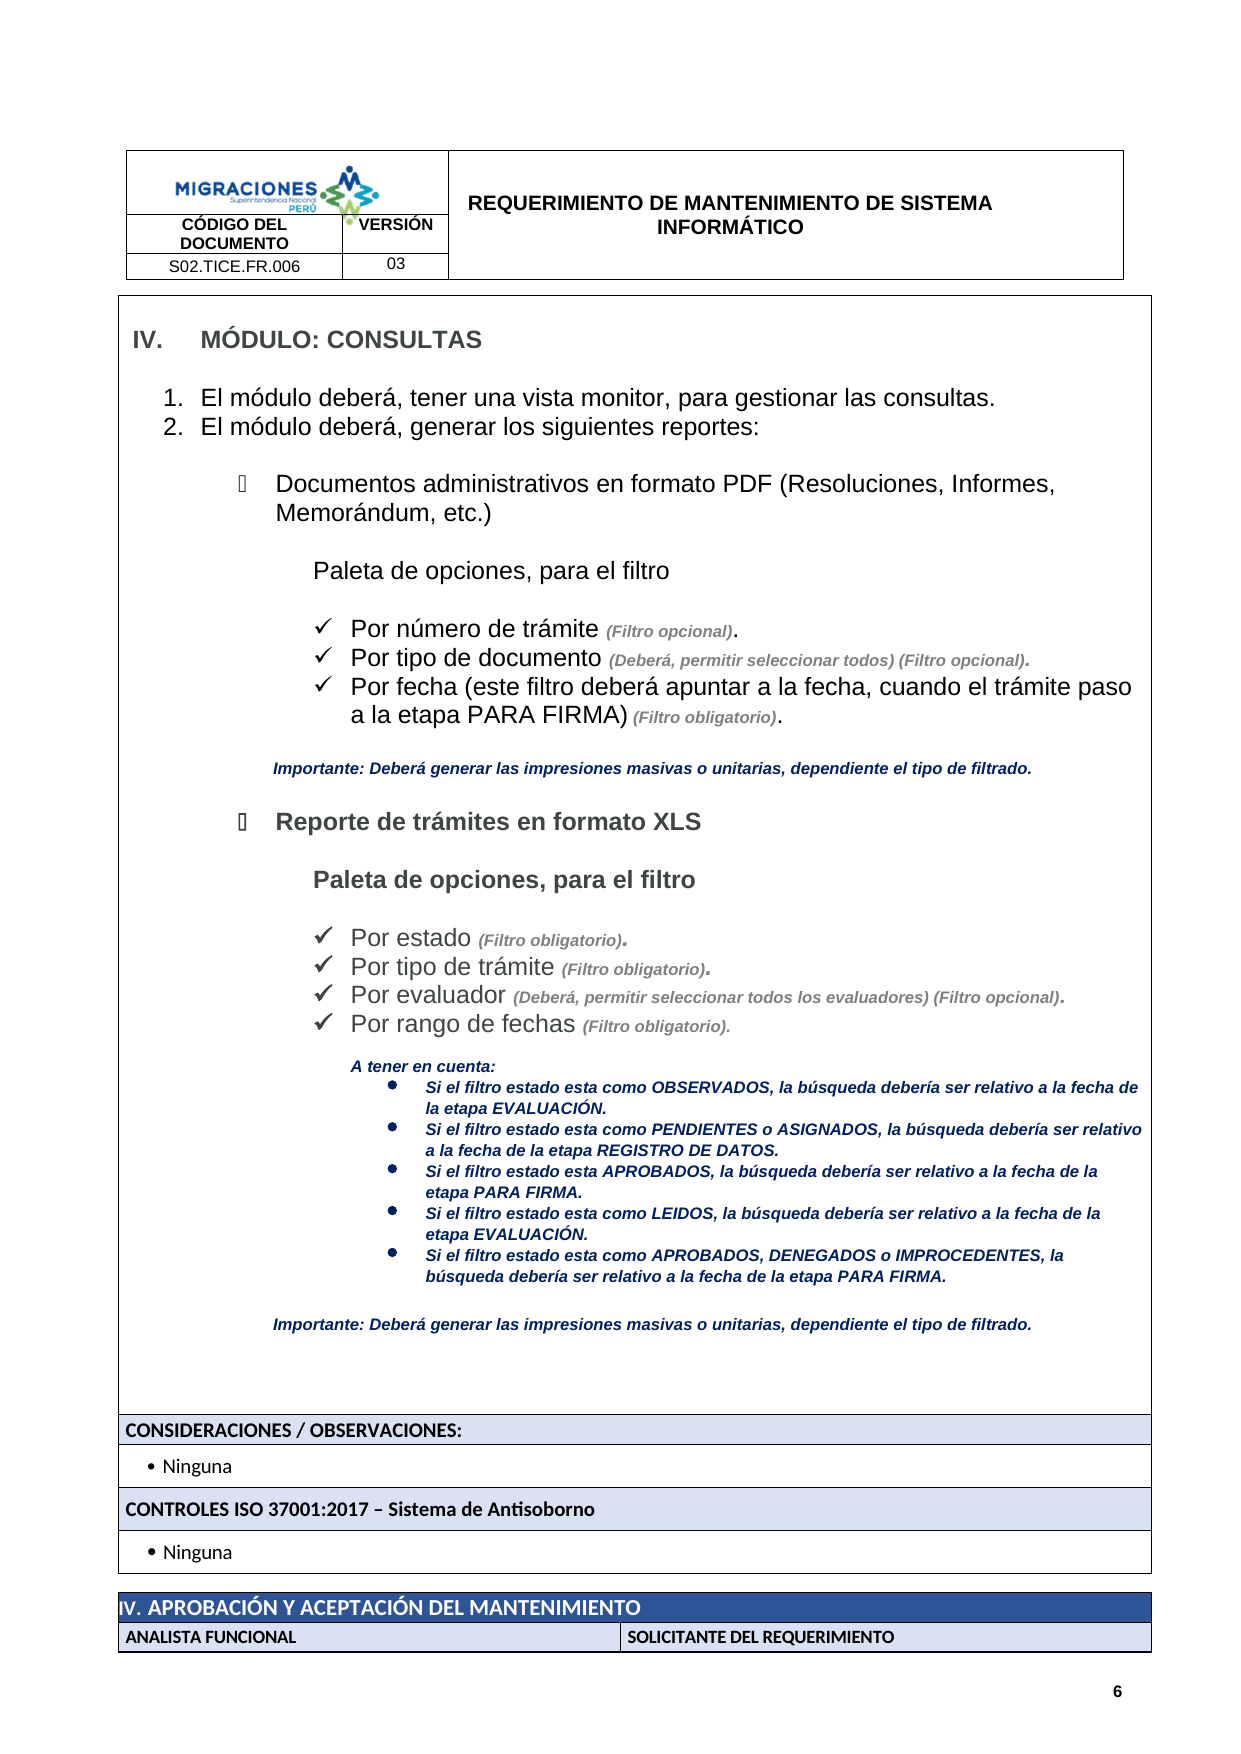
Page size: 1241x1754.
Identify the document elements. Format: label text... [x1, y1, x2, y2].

table_cell CONTROLES ISO 37001:2017 – Sistema de Antisoborno [119, 1488, 1151, 1530]
table_cell Ninguna [119, 1531, 1151, 1573]
picture [173, 215, 342, 233]
table_cell ANALISTA FUNCIONAL [119, 1623, 620, 1651]
picture [173, 151, 380, 214]
picture [343, 215, 380, 233]
table_cell Ninguna [119, 1445, 1151, 1487]
picture [196, 220, 203, 228]
table_cell SOLICITANTE DEL REQUERIMIENTO [621, 1623, 1151, 1651]
table_cell CONSIDERACIONES / OBSERVACIONES: [119, 1415, 1151, 1444]
table_header APROBACIÓN Y ACEPTACIÓN DEL MANTENIMIENTO [119, 1593, 1151, 1622]
